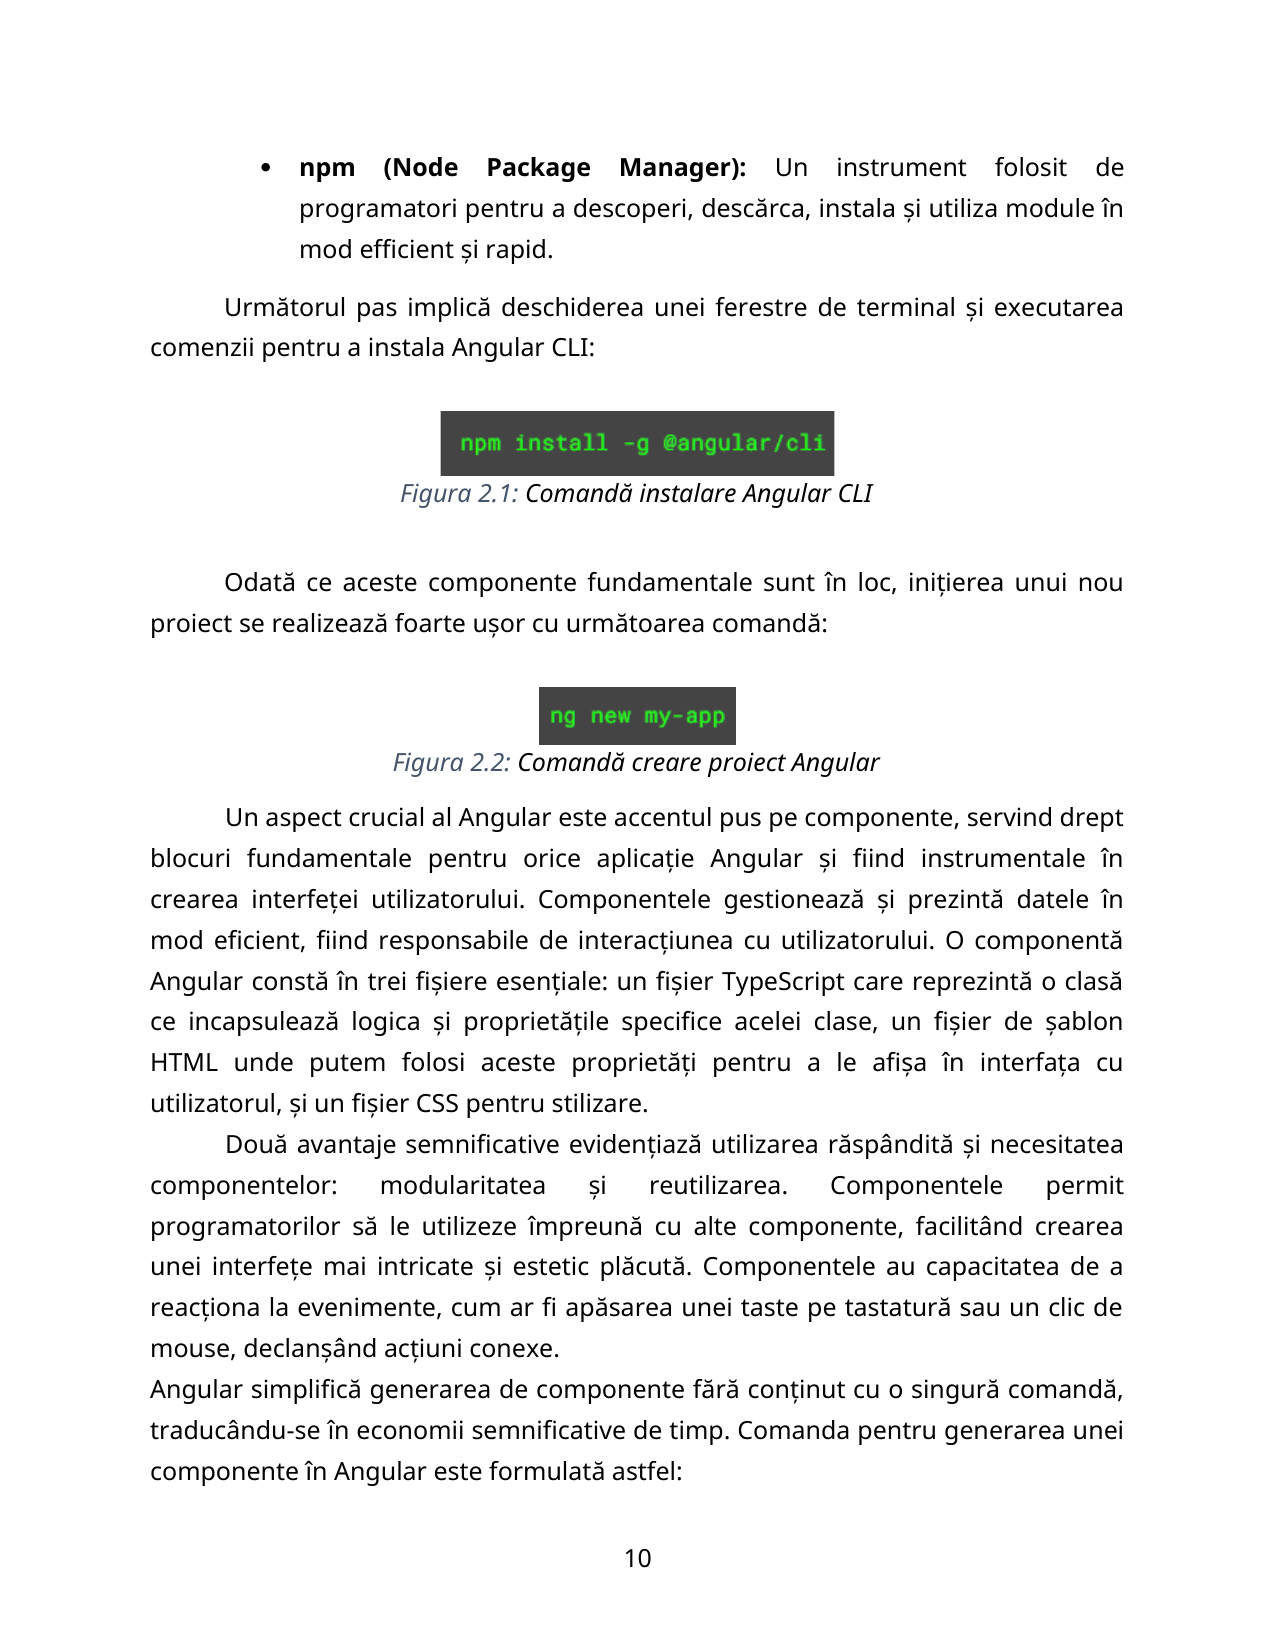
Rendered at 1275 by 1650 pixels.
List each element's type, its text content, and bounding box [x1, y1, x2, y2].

text Două avantaje semnificative evidențiază utilizarea răspândită și necesitatea componentelor: modularitatea și reutilizarea. Componentele permit programatorilor să le utilizeze împreună cu alte componente, facilitând crearea unei interfețe mai intricate și estetic plăcută. Componentele au capacitatea de a reacționa la evenimente, cum ar fi apăsarea unei taste pe tastatură sau un clic de mouse, declanșând acțiuni conexe. [150, 1127, 1125, 1365]
list npm (Node Package Manager): Un instrument folosit de programatori pentru a descoperi, descărca, instala și utiliza module în mod efficient și rapid. [261, 150, 1125, 266]
text Angular simplifică generarea de componente fără conținut cu o singură comandă, traducându-se în economii semnificative de timp. Comanda pentru generarea unei componente în Angular este formulată astfel: [150, 1372, 1125, 1487]
text Figura 2.1: Comandă instalare Angular CLI [150, 476, 1125, 510]
picture [539, 687, 736, 745]
text Odată ce aceste componente fundamentale sunt în loc, inițierea unui nou proiect se realizează foarte ușor cu următoarea comandă: [150, 565, 1125, 639]
picture [440, 411, 835, 476]
text Următorul pas implică deschiderea unei ferestre de terminal și executarea comenzii pentru a instala Angular CLI: [150, 289, 1125, 364]
text Figura 2.2: Comandă creare proiect Angular [150, 745, 1125, 779]
text Un aspect crucial al Angular este accentul pus pe componente, servind drept blocuri fundamentale pentru orice aplicație Angular și fiind instrumentale în crearea interfeței utilizatorului. Componentele gestionează și prezintă datele în mod eficient, fiind responsabile de interacțiunea cu utilizatorului. O componentă Angular constă în trei fișiere esențiale: un fișier TypeScript care reprezintă o clasă ce incapsulează logica și proprietățile specifice acelei clase, un fișier de șablon HTML unde putem folosi aceste proprietăți pentru a le afișa în interfața cu utilizatorul, și un fișier CSS pentru stilizare. [150, 800, 1125, 1120]
